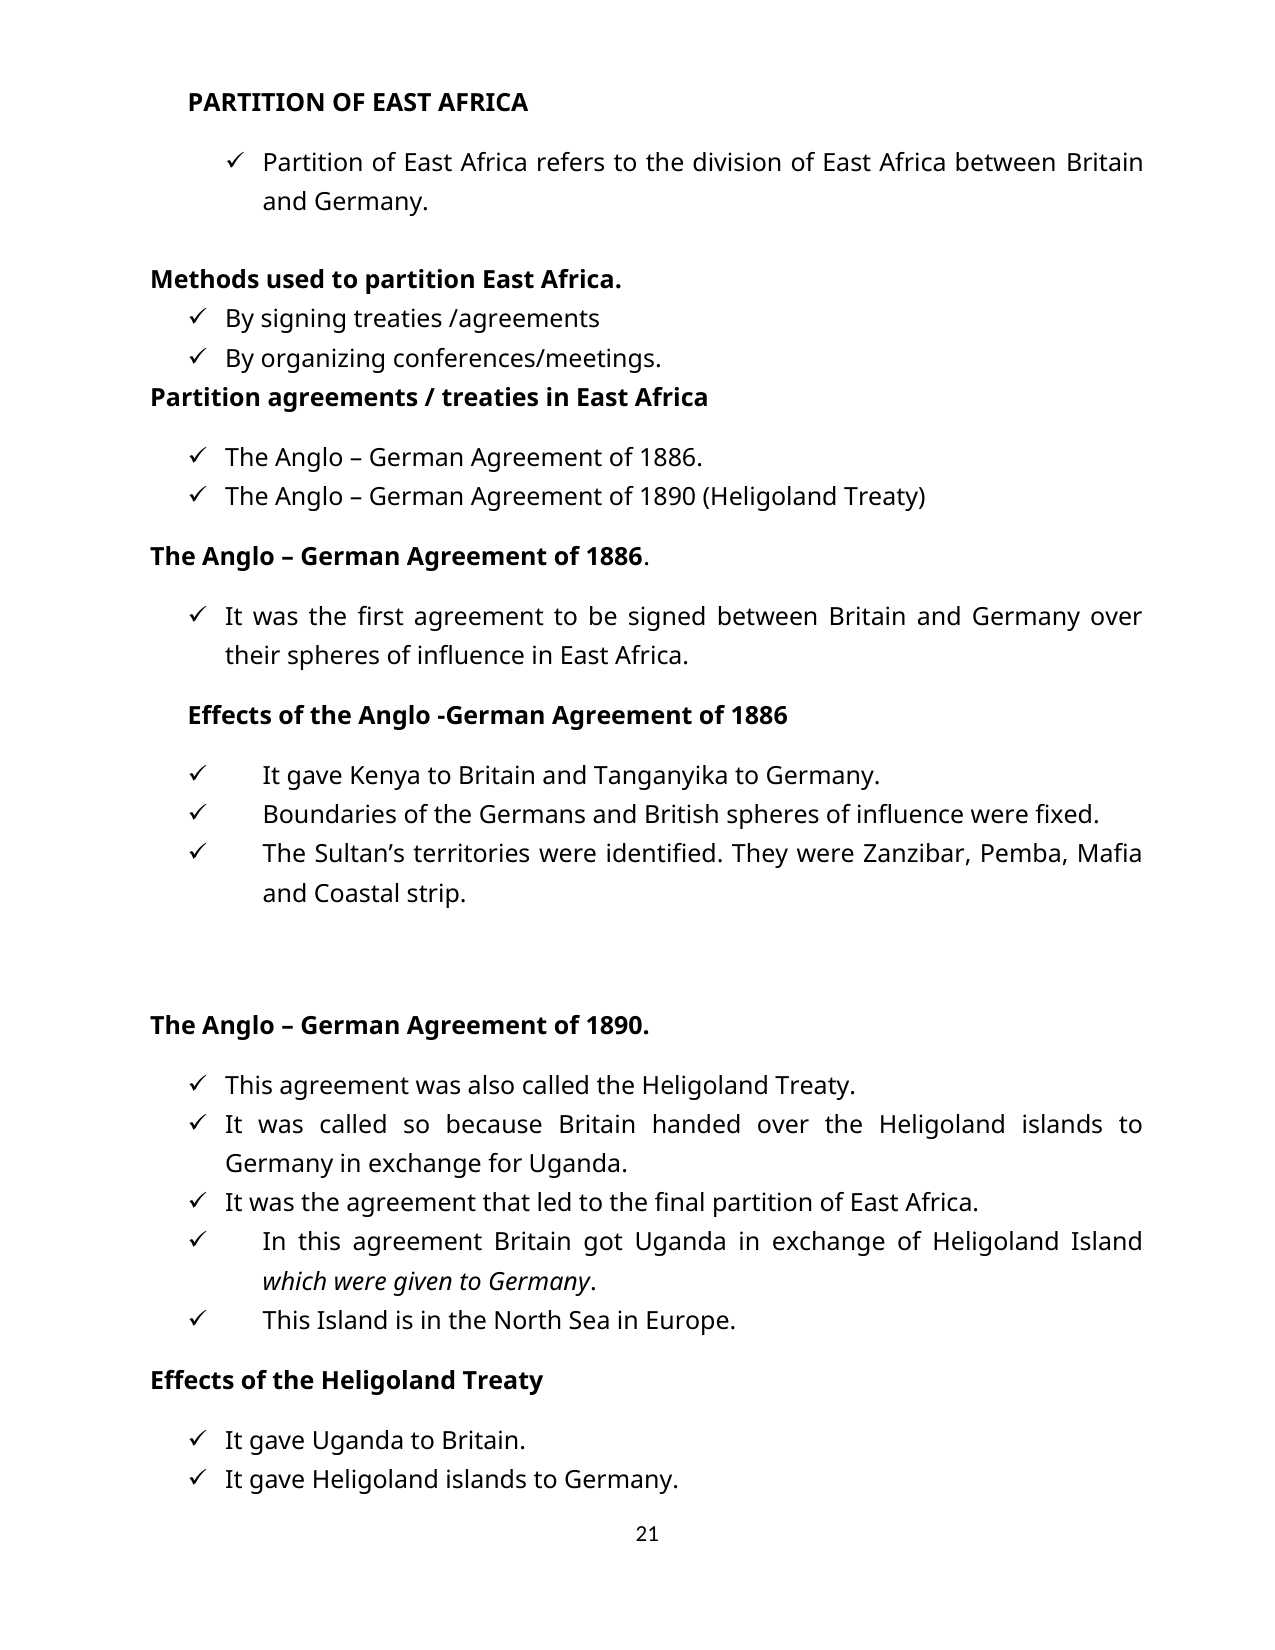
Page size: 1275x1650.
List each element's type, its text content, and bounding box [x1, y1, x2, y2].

list It gave Uganda to Britain. [187, 1422, 1144, 1456]
text The Anglo – German Agreement of 1886. [150, 538, 1144, 573]
list In this agreement Britain got Uganda in exchange of Heligoland Island which were given to Germany. [187, 1224, 1144, 1297]
text PARTITION OF EAST AFRICA [187, 84, 1144, 118]
list Partition of East Africa refers to the division of East Africa between Britain and Germany. [225, 144, 1144, 218]
list The Anglo – German Agreement of 1890 (Heligoland Treaty) [187, 478, 1144, 513]
text Partition agreements / treaties in East Africa [150, 379, 1144, 413]
text Effects of the Heligoland Treaty [150, 1362, 1144, 1396]
list Boundaries of the Germans and British spheres of influence were fixed. [187, 797, 1144, 831]
text Effects of the Anglo -German Agreement of 1886 [187, 698, 1144, 732]
list It gave Heligoland islands to Germany. [187, 1462, 1144, 1496]
list It gave Kenya to Britain and Tanganyika to Germany. [187, 758, 1144, 792]
text Methods used to partition East Africa. [150, 262, 1144, 296]
list The Anglo – German Agreement of 1886. [187, 439, 1144, 473]
text The Anglo – German Agreement of 1890. [150, 1007, 1144, 1041]
list It was the agreement that led to the final partition of East Africa. [187, 1185, 1144, 1219]
list The Sultan’s territories were identified. They were Zanzibar, Pemba, Mafia and Coastal strip. [187, 836, 1144, 909]
list By signing treaties /agreements [187, 301, 1144, 335]
list It was the first agreement to be signed between Britain and Germany over their spheres of influence in East Africa. [187, 598, 1144, 672]
list By organizing conferences/meetings. [187, 340, 1144, 374]
list This Island is in the North Sea in Europe. [187, 1302, 1144, 1336]
list It was called so because Britain handed over the Heligoland islands to Germany in exchange for Uganda. [187, 1107, 1144, 1180]
list This agreement was also called the Heligoland Treaty. [187, 1067, 1144, 1101]
